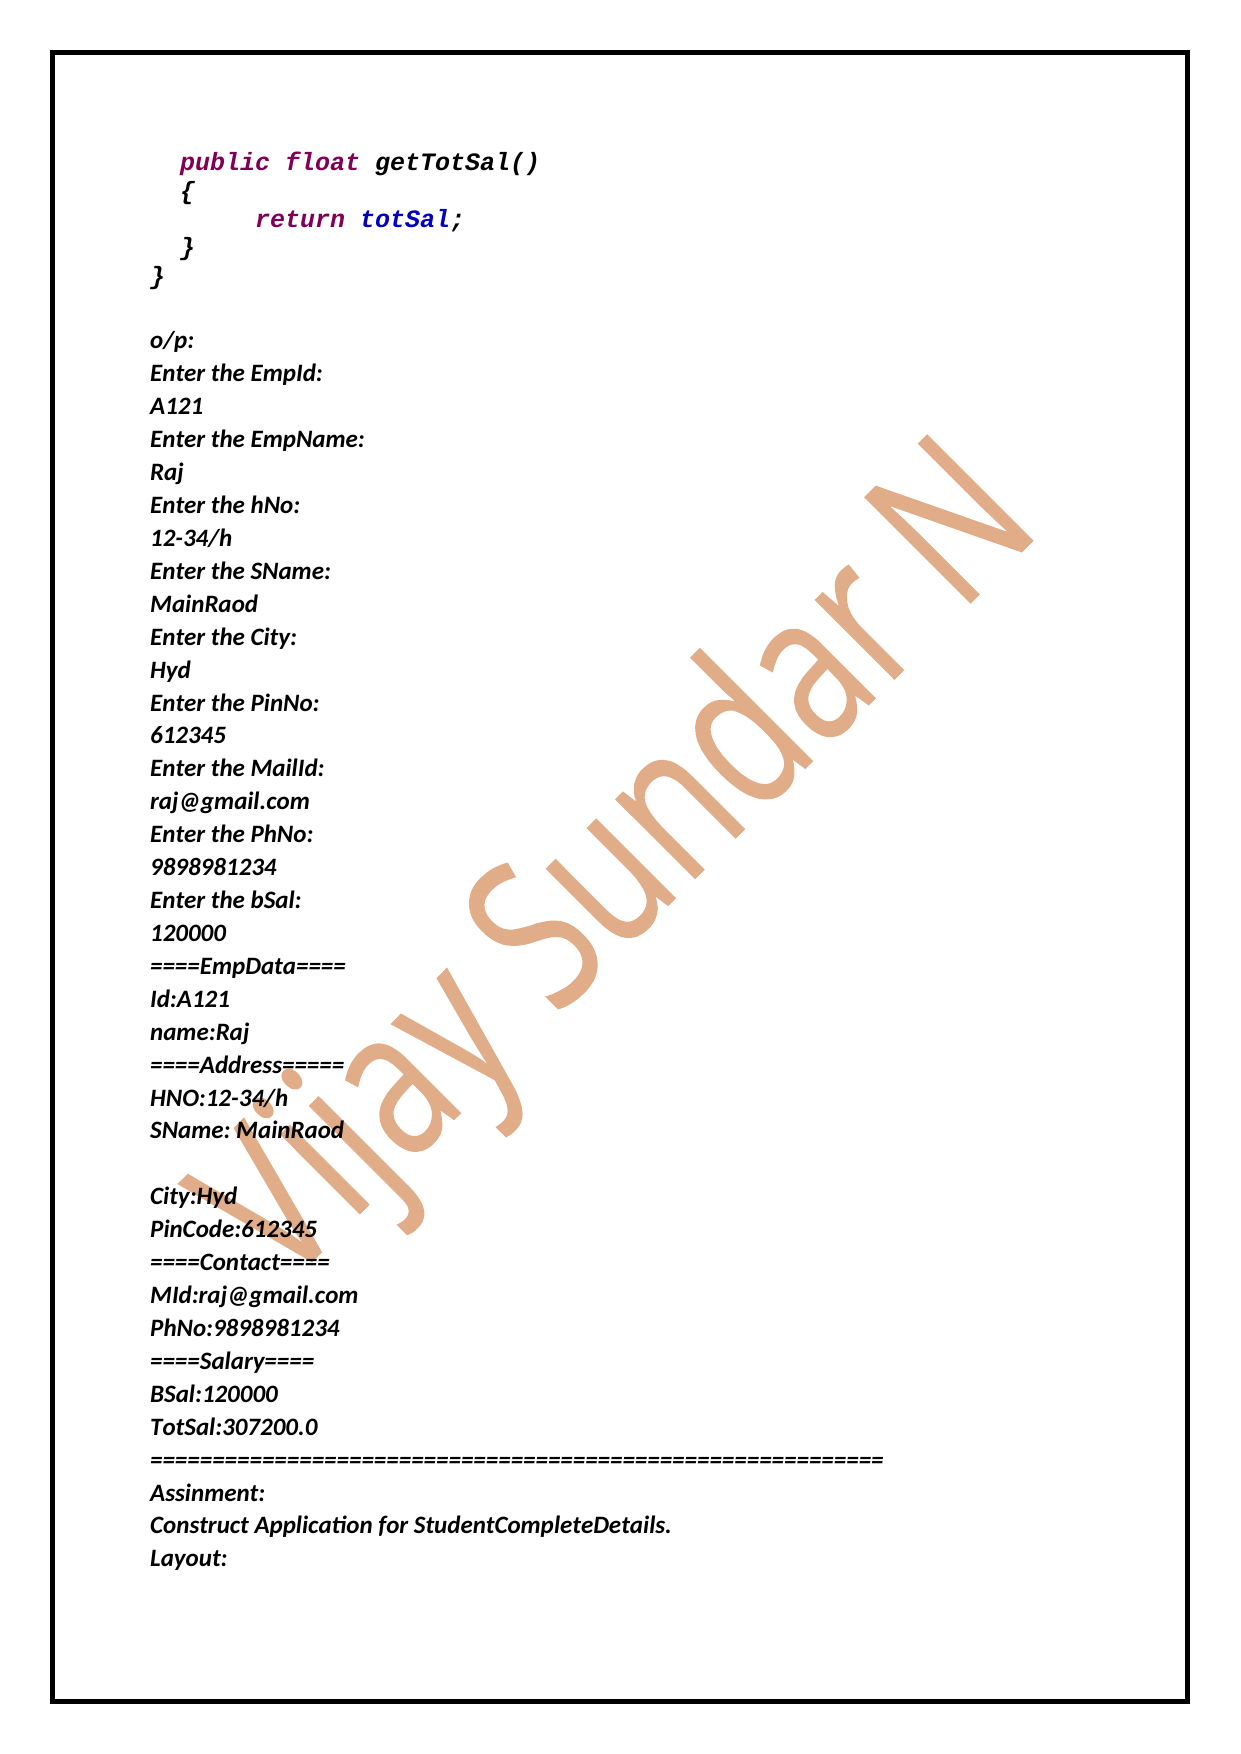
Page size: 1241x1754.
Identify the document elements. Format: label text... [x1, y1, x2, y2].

text return totSal; [150, 207, 1090, 235]
text ====EmpData==== [150, 950, 1090, 981]
text ====Salary==== [150, 1345, 1090, 1376]
text 120000 [150, 917, 1090, 948]
text public float getTotSal() [150, 150, 1090, 178]
text Construct Application for StudentCompleteDetails. [150, 1509, 1090, 1540]
text Enter the PinNo: [150, 687, 1090, 717]
text Enter the EmpName: [150, 423, 1090, 454]
text Layout: [150, 1542, 1090, 1573]
text Hyd [150, 654, 1090, 684]
text 9898981234 [150, 851, 1090, 882]
text Enter the PhNo: [150, 818, 1090, 849]
text } [150, 263, 1090, 292]
text Enter the bSal: [150, 884, 1090, 915]
text =========================================================== [150, 1444, 1090, 1474]
text { [150, 178, 1090, 207]
text Enter the City: [150, 621, 1090, 651]
text SName: MainRaod [150, 1114, 1090, 1145]
text BSal:120000 [150, 1378, 1090, 1408]
text Enter the MailId: [150, 752, 1090, 783]
text ====Contact==== [150, 1246, 1090, 1277]
text TotSal:307200.0 [150, 1411, 1090, 1441]
text 12-34/h [150, 522, 1090, 553]
text MId:raj@gmail.com [150, 1279, 1090, 1310]
text Assinment: [150, 1477, 1090, 1507]
text 612345 [150, 719, 1090, 750]
text MainRaod [150, 588, 1090, 618]
text Enter the hNo: [150, 489, 1090, 520]
text Enter the EmpId: [150, 357, 1090, 388]
text Id:A121 [150, 983, 1090, 1013]
text ====Address===== [150, 1049, 1090, 1079]
text A121 [150, 390, 1090, 421]
text name:Raj [150, 1016, 1090, 1046]
text HNO:12-34/h [150, 1082, 1090, 1112]
text City:Hyd [150, 1180, 1090, 1211]
text PhNo:9898981234 [150, 1312, 1090, 1343]
text } [150, 235, 1090, 263]
text raj@gmail.com [150, 785, 1090, 816]
text Raj [150, 456, 1090, 487]
text Enter the SName: [150, 555, 1090, 586]
text o/p: [150, 324, 1090, 355]
text PinCode:612345 [150, 1213, 1090, 1244]
